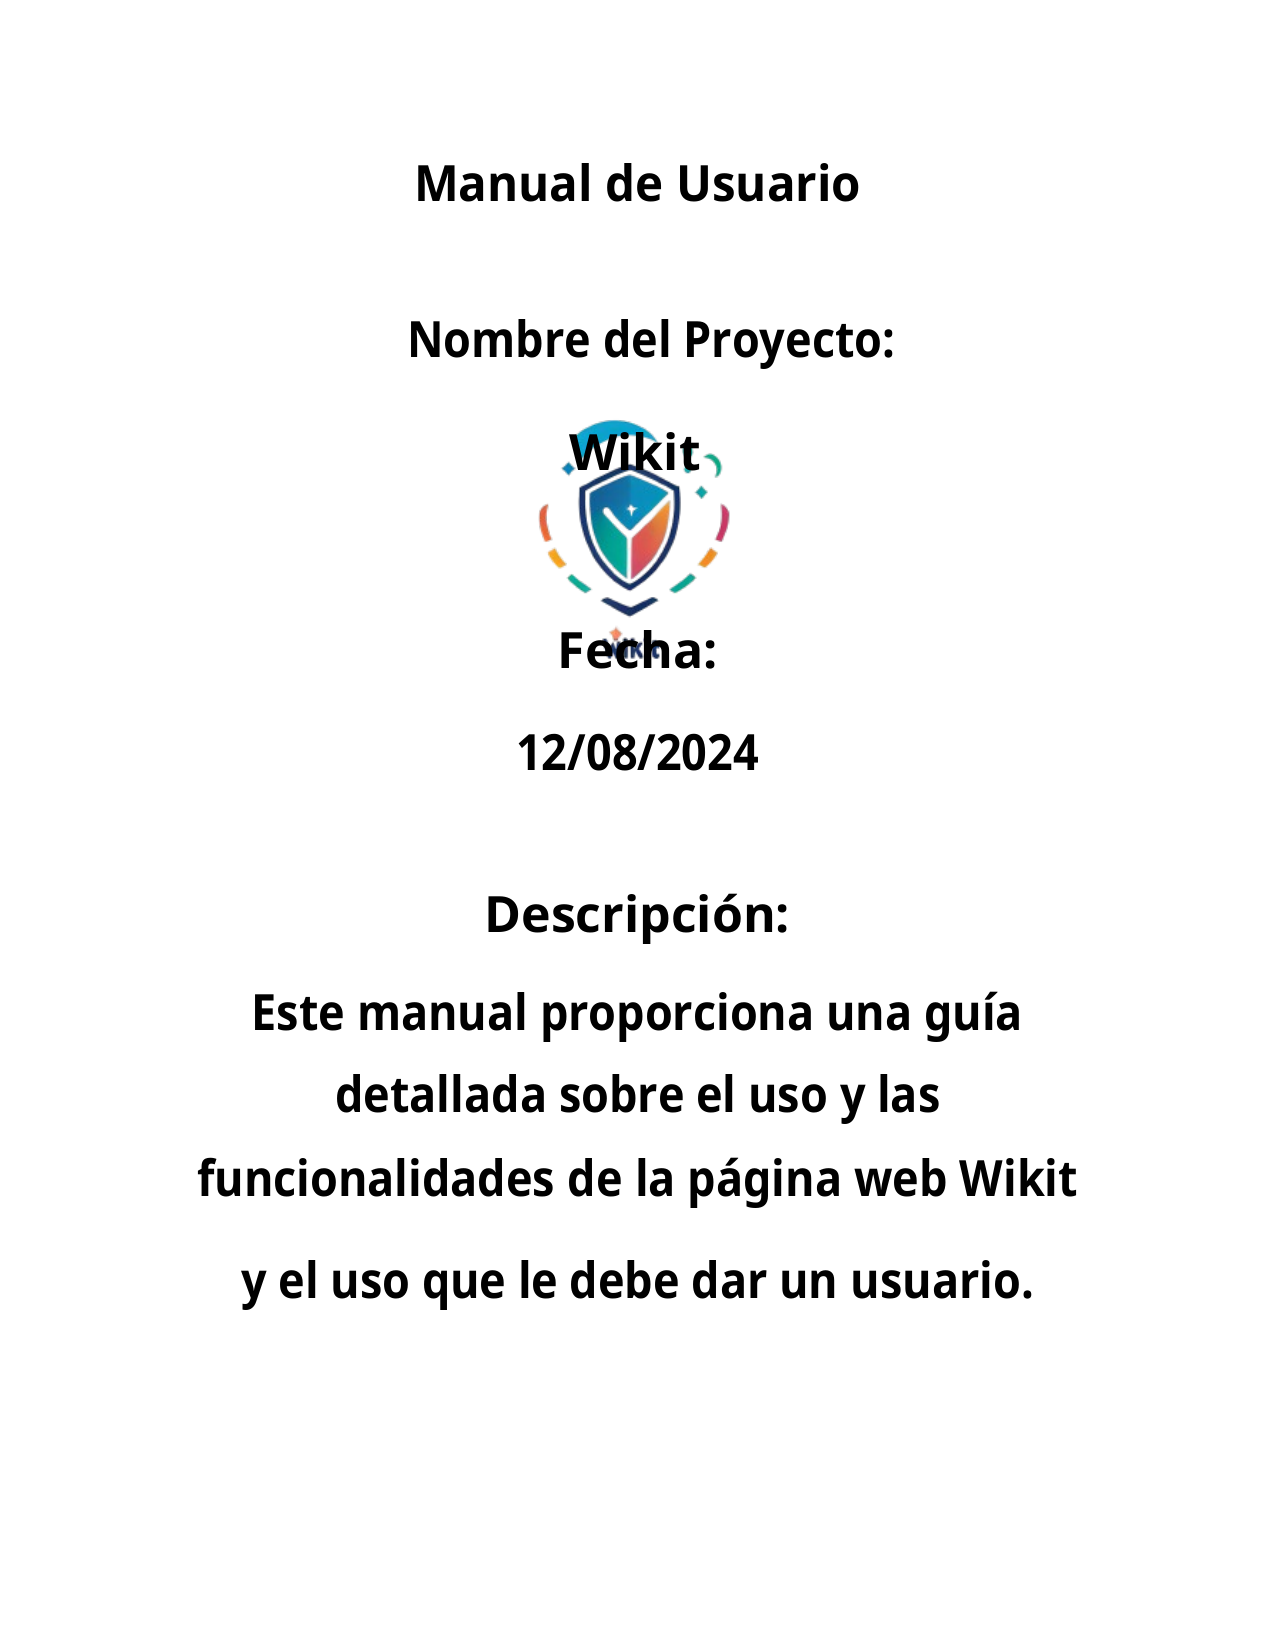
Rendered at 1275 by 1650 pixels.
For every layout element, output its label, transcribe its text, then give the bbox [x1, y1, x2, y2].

text Este manual proporciona una guía detallada sobre el uso y las [187, 977, 1088, 1127]
text funcionalidades de la página web Wikit y el uso que le debe dar un usuario. [187, 1143, 1087, 1313]
text Nombre del Proyecto: [407, 304, 1069, 372]
text Manual de Usuario [187, 148, 1087, 216]
text Fecha: 12/08/2024 [510, 615, 765, 785]
picture [175, 266, 1117, 803]
text Descripción: [187, 879, 1087, 948]
text Wikit [407, 417, 1069, 485]
